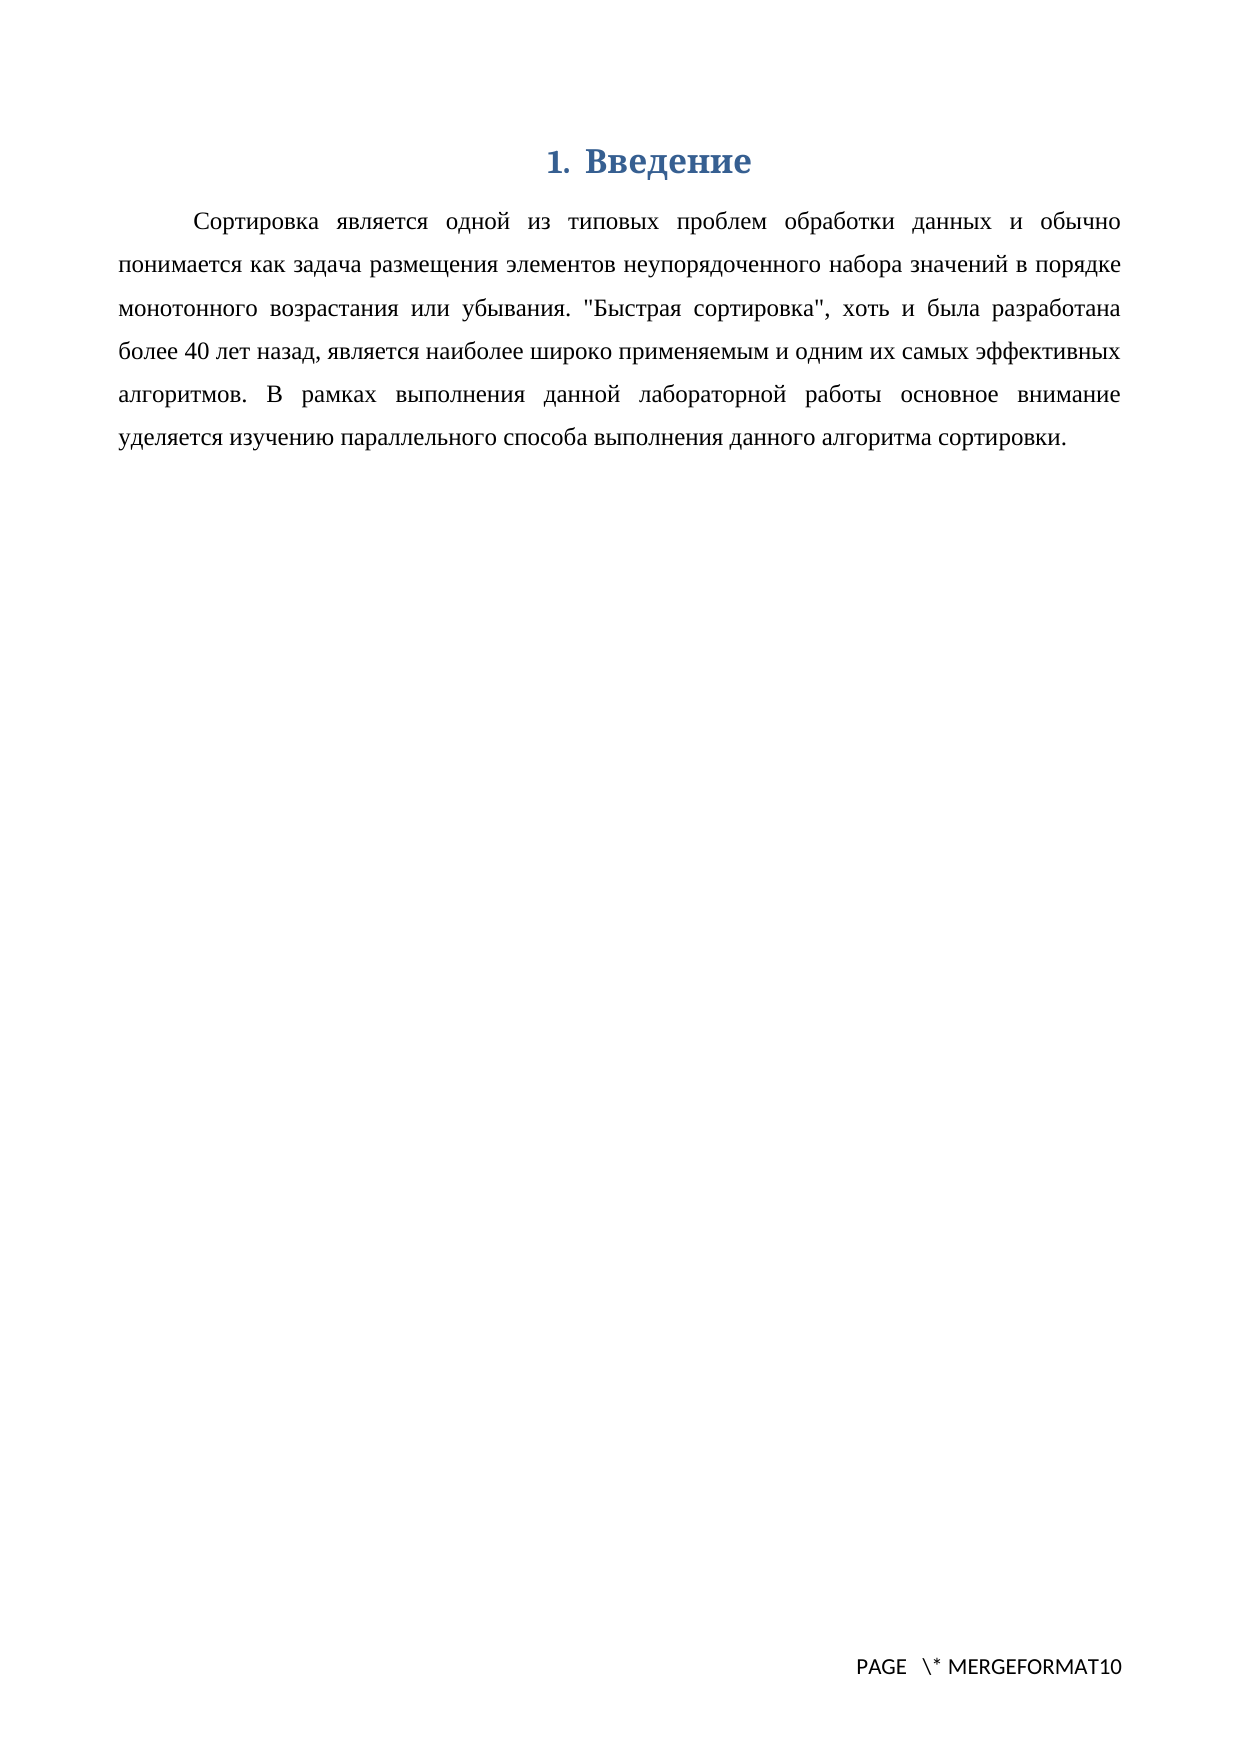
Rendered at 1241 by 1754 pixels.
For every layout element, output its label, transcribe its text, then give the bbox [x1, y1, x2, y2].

subtitle Введение [177, 143, 1122, 181]
text Сортировка является одной из типовых проблем обработки данных и обычно понимается как задача размещения элементов неупорядоченного набора значений в порядке монотонного возрастания или убывания. "Быстрая сортировка", хоть и была разработана более 40 лет назад, является наиболее широко применяемым и одним их самых эффективных алгоритмов. В рамках выполнения данной лабораторной работы основное внимание уделяется изучению параллельного способа выполнения данного алгоритма сортировки. [118, 206, 1122, 451]
